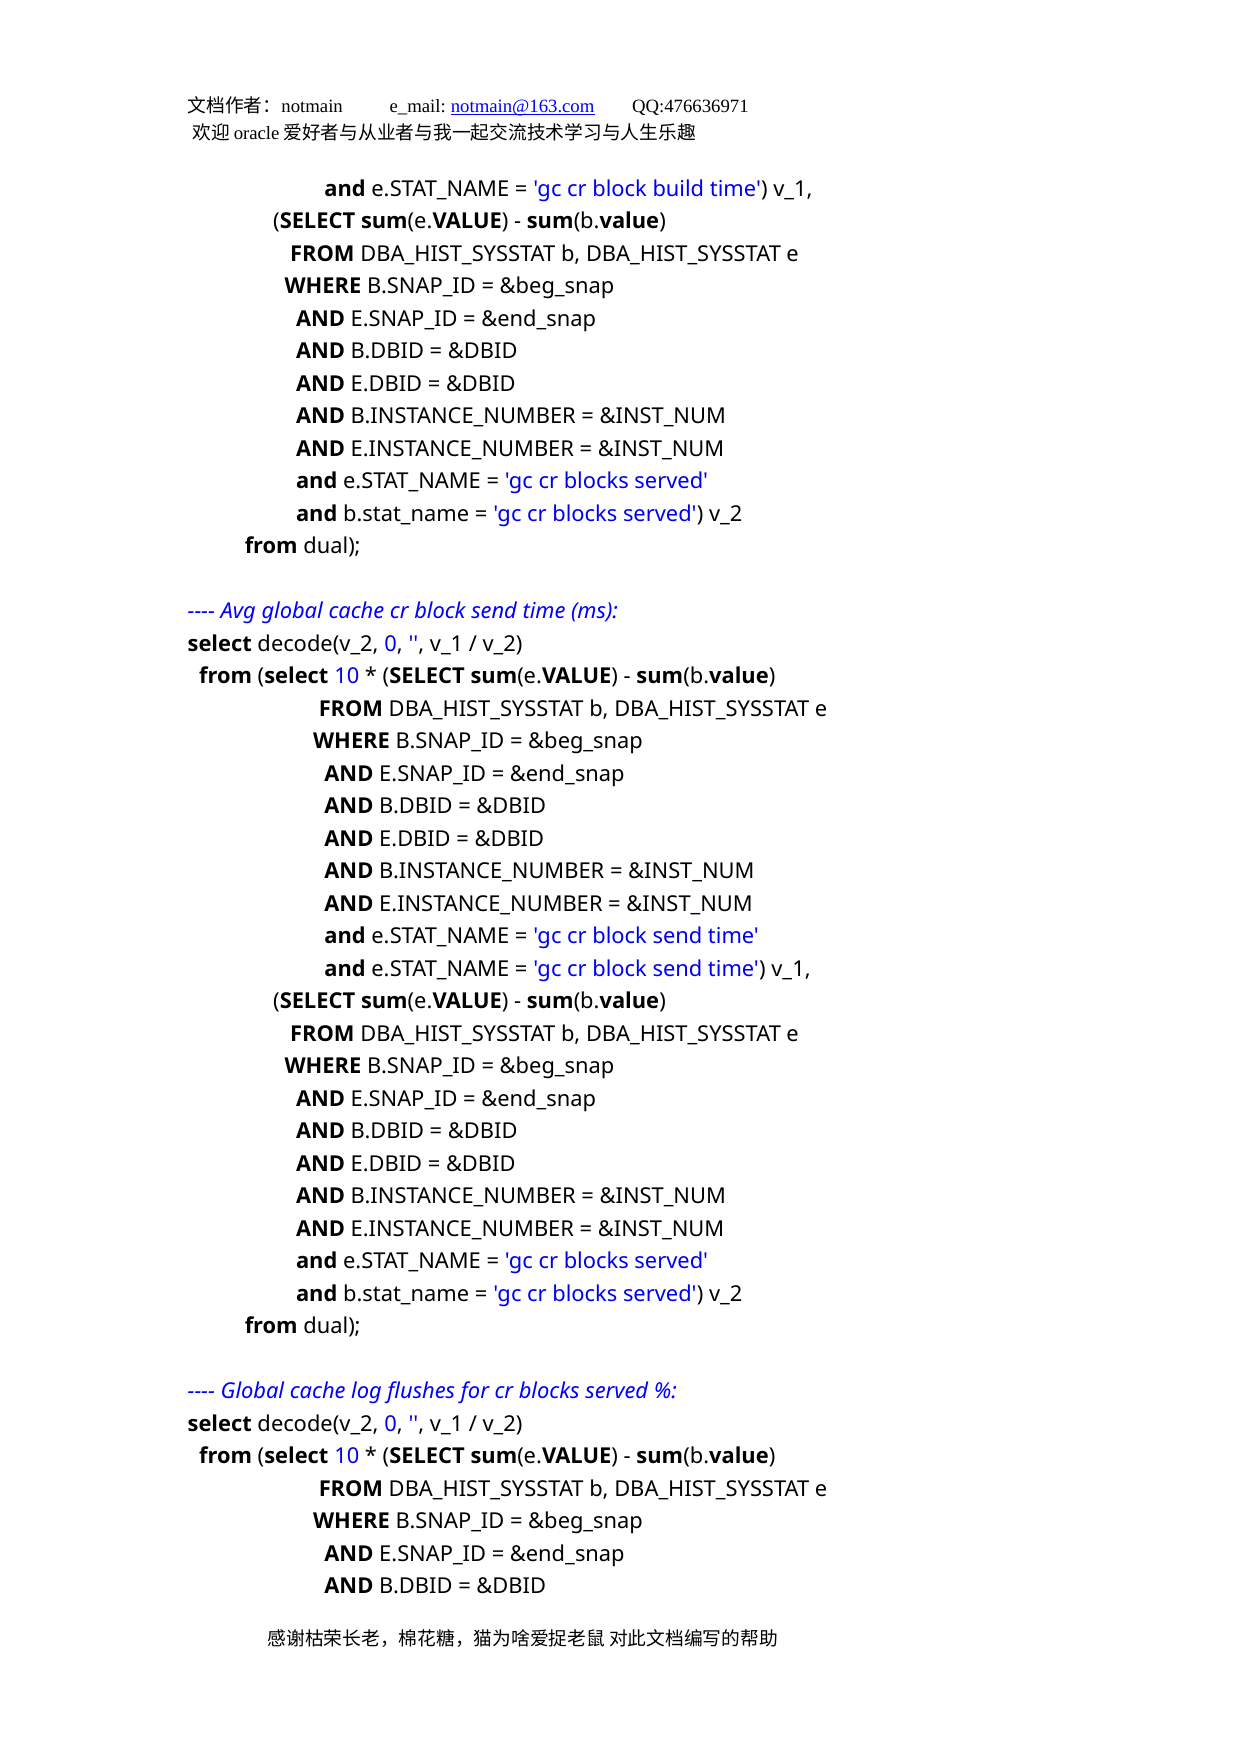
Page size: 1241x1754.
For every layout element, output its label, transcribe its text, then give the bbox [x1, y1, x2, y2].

text select decode(v_2, 0, '', v_1 / v_2) from (select 10 * (SELECT sum(e.VALUE) - sum(b.value) FROM DBA_HIST_SYSSTAT b, DBA_HIST_SYSSTAT e WHERE B.SNAP_ID = &beg_snap AND E.SNAP_ID = &end_snap AND B.DBID = &DBID AND E.DBID = &DBID AND B.INSTANCE_NUMBER = &INST_NUM AND E.INSTANCE_NUMBER = &INST_NUM and e.STAT_NAME = 'gc cr block send time' and e.STAT_NAME = 'gc cr block send time') v_1, (SELECT sum(e.VALUE) - sum(b.value) FROM DBA_HIST_SYSSTAT b, DBA_HIST_SYSSTAT e WHERE B.SNAP_ID = &beg_snap AND E.SNAP_ID = &end_snap AND B.DBID = &DBID AND E.DBID = &DBID AND B.INSTANCE_NUMBER = &INST_NUM AND E.INSTANCE_NUMBER = &INST_NUM and e.STAT_NAME = 'gc cr blocks served' and b.stat_name = 'gc cr blocks served') v_2 from dual); [187, 626, 1053, 1374]
text ---- Global cache log flushes for cr blocks served %: [187, 1374, 1053, 1406]
text ---- Avg global cache cr block send time (ms): [187, 594, 1053, 626]
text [187, 1406, 1053, 1601]
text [187, 171, 1053, 594]
